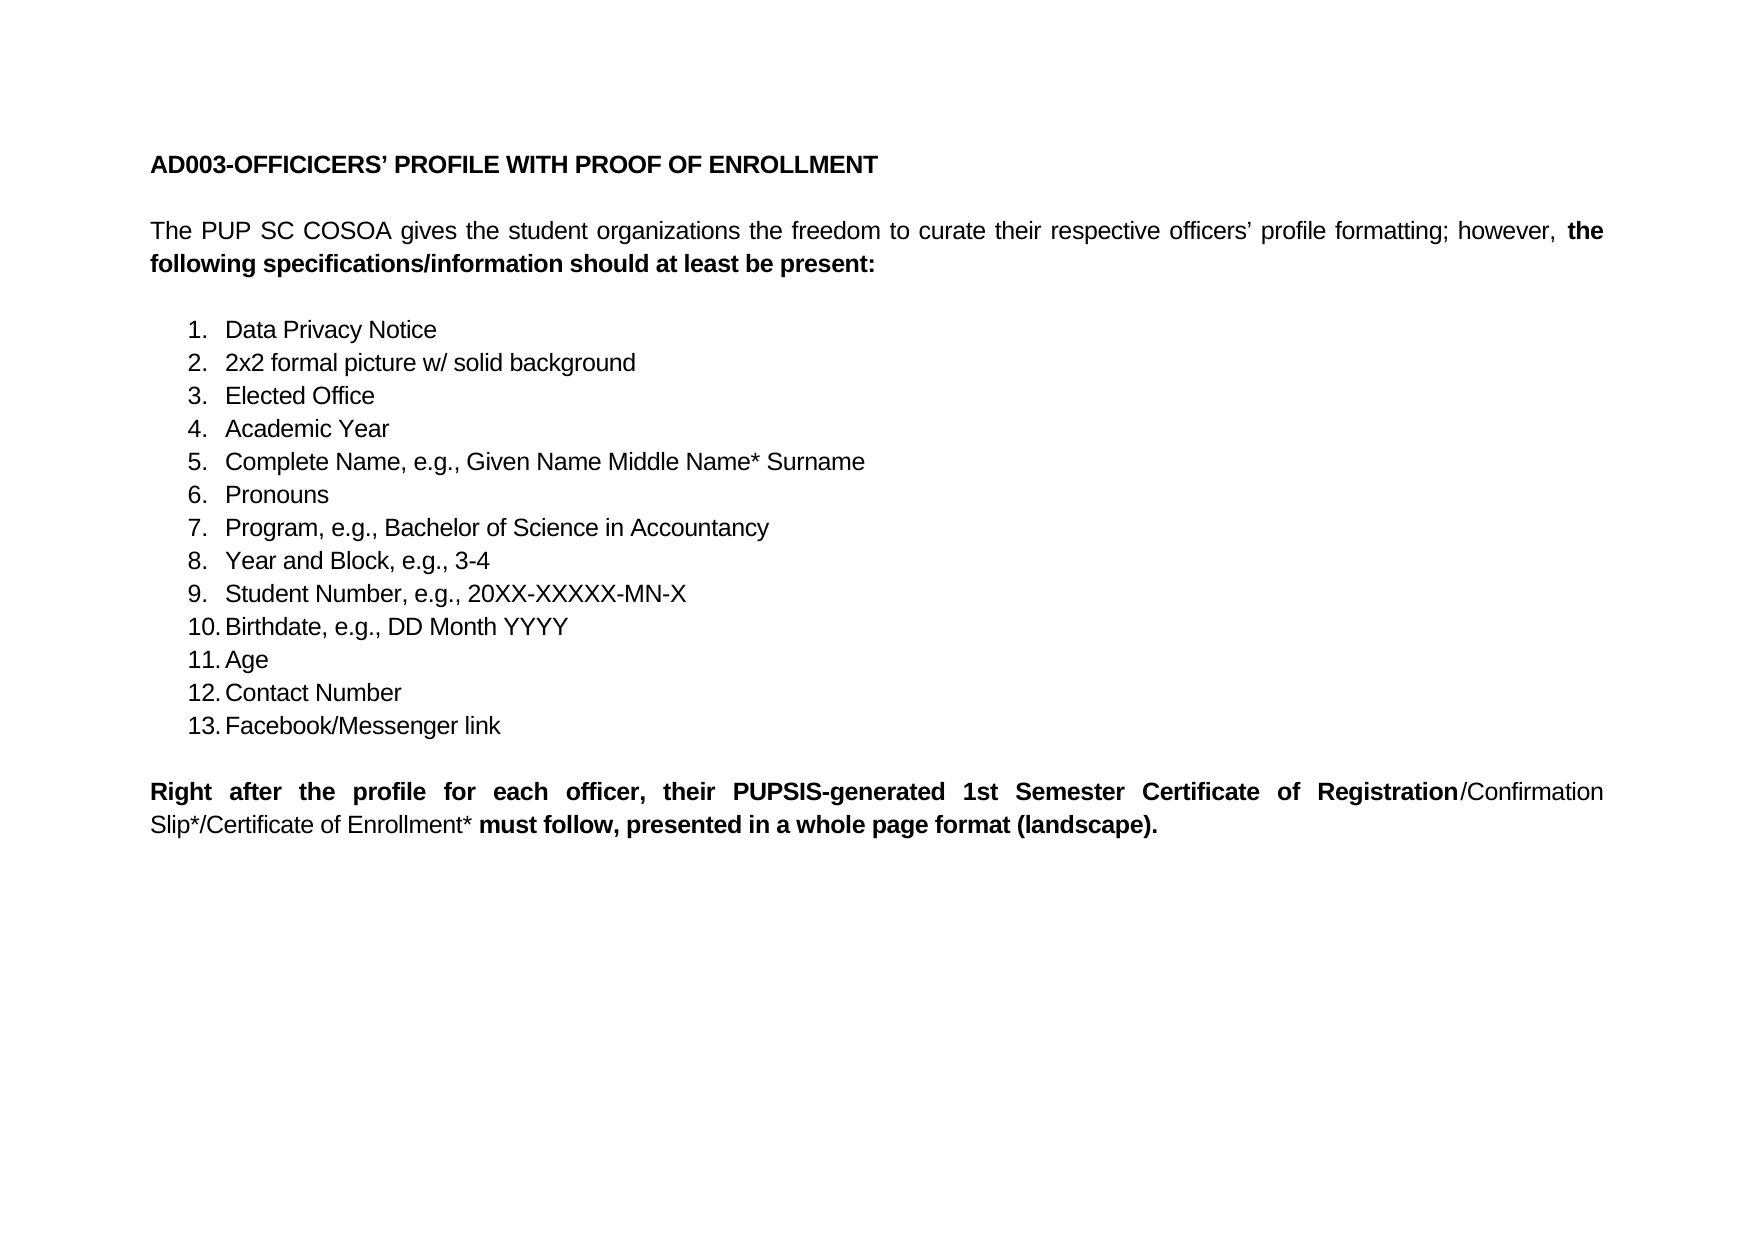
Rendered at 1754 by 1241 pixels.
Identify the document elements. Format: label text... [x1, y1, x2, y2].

list Student Number, e.g., 20XX-XXXXX-MN-X [187, 579, 1604, 608]
list Age [187, 645, 1604, 674]
list Elected Office [187, 381, 1604, 410]
text The PUP SC COSOA gives the student organizations the freedom to curate their respective officers’ profile formatting; however, the following specifications/information should at least be present: [150, 216, 1604, 278]
list Facebook/Messenger link [187, 711, 1604, 740]
list Complete Name, e.g., Given Name Middle Name* Surname [187, 447, 1604, 476]
list Academic Year [187, 414, 1604, 443]
list Data Privacy Notice [187, 315, 1604, 344]
list Pronouns [187, 480, 1604, 509]
text AD003-OFFICICERS’ PROFILE WITH PROOF OF ENROLLMENT [150, 150, 1604, 179]
list Year and Block, e.g., 3-4 [187, 546, 1604, 575]
list Program, e.g., Bachelor of Science in Accountancy [187, 513, 1604, 542]
list 2x2 formal picture w/ solid background [187, 348, 1604, 377]
list Contact Number [187, 678, 1604, 707]
text Right after the profile for each officer, their PUPSIS-generated 1st Semester Certificate of Registration/Confirmation Slip*/Certificate of Enrollment* must follow, presented in a whole page format (landscape). [150, 777, 1604, 839]
list Birthdate, e.g., DD Month YYYY [187, 612, 1604, 641]
